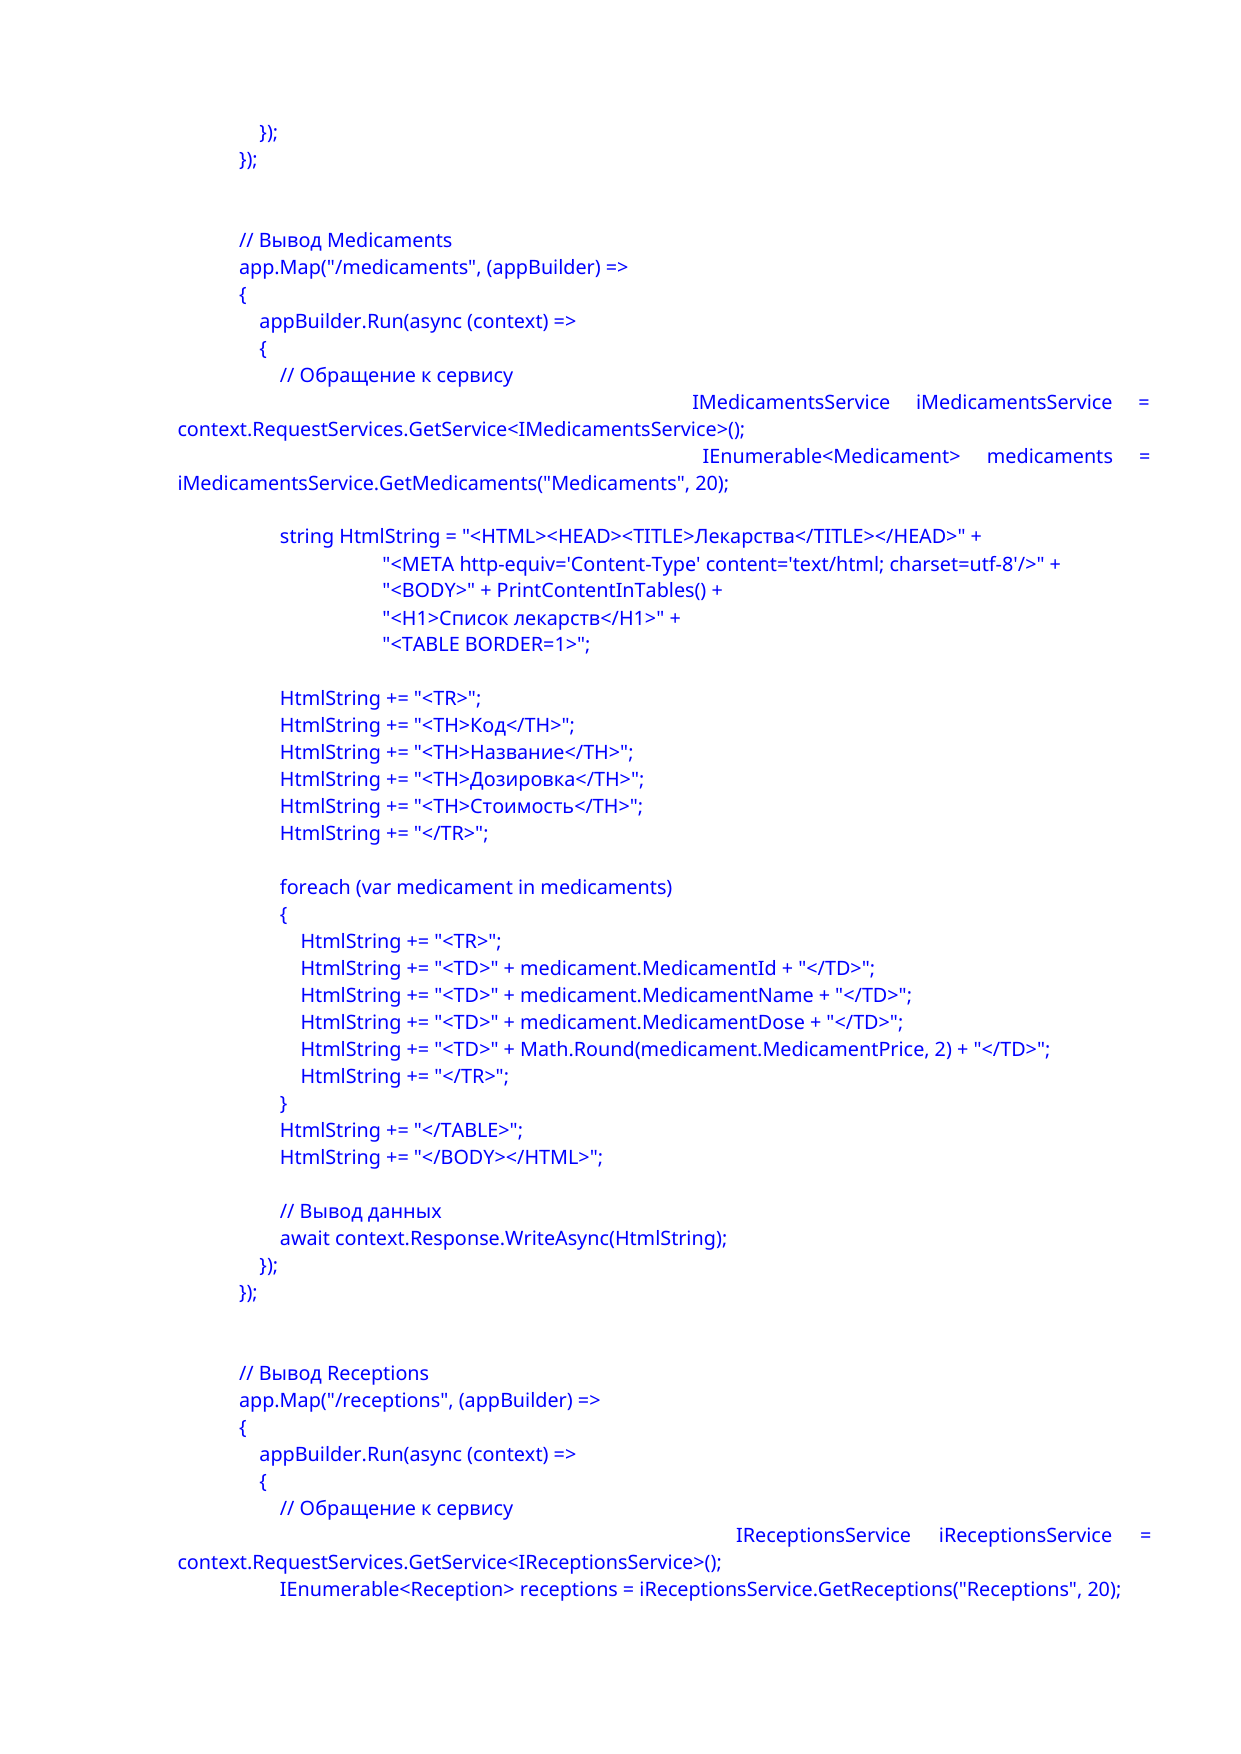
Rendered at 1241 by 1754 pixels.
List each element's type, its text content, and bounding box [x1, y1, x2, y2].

text HtmlString += "<TD>" + medicament.MedicamentId + "</TD>"; [177, 954, 1152, 981]
text // Вывод Medicaments [177, 226, 1152, 253]
text // Обращение к сервису [177, 361, 1152, 388]
text IEnumerable<Reception> receptions = iReceptionsService.GetReceptions("Receptions", 20); [177, 1575, 1152, 1602]
text }); [177, 1278, 1152, 1305]
text appBuilder.Run(async (context) => [177, 307, 1152, 334]
text { [177, 1413, 1152, 1440]
text { [177, 334, 1152, 361]
text } [177, 1089, 1152, 1116]
text foreach (var medicament in medicaments) [177, 873, 1152, 901]
text "<H1>Список лекарств</H1>" + [177, 604, 1152, 631]
text }); [177, 145, 1152, 172]
text "<TABLE BORDER=1>"; [177, 631, 1152, 658]
text appBuilder.Run(async (context) => [177, 1440, 1152, 1467]
text // Вывод данных [177, 1197, 1152, 1224]
text HtmlString += "<TD>" + medicament.MedicamentName + "</TD>"; [177, 981, 1152, 1008]
text HtmlString += "<TD>" + Math.Round(medicament.MedicamentPrice, 2) + "</TD>"; [177, 1035, 1152, 1062]
text }); [177, 1251, 1152, 1278]
text await context.Response.WriteAsync(HtmlString); [177, 1224, 1152, 1251]
text // Обращение к сервису [177, 1494, 1152, 1521]
text HtmlString += "</BODY></HTML>"; [177, 1143, 1152, 1170]
text app.Map("/receptions", (appBuilder) => [177, 1386, 1152, 1413]
text HtmlString += "</TR>"; [177, 819, 1152, 847]
text HtmlString += "</TR>"; [177, 1062, 1152, 1089]
text IReceptionsService iReceptionsService = context.RequestServices.GetService<IReceptionsService>(); [177, 1521, 1152, 1575]
text string HtmlString = "<HTML><HEAD><TITLE>Лекарства</TITLE></HEAD>" + [177, 523, 1152, 550]
text HtmlString += "<TR>"; [177, 927, 1152, 954]
text HtmlString += "<TH>Дозировка</TH>"; [177, 766, 1152, 793]
text HtmlString += "<TR>"; [177, 685, 1152, 712]
text HtmlString += "<TH>Название</TH>"; [177, 739, 1152, 766]
text HtmlString += "<TD>" + medicament.MedicamentDose + "</TD>"; [177, 1008, 1152, 1035]
text app.Map("/medicaments", (appBuilder) => [177, 253, 1152, 280]
text IEnumerable<Medicament> medicaments = iMedicamentsService.GetMedicaments("Medicaments", 20); [177, 442, 1152, 496]
text }); [177, 118, 1152, 145]
text "<BODY>" + PrintContentInTables() + [177, 577, 1152, 604]
text { [177, 1467, 1152, 1494]
text HtmlString += "</TABLE>"; [177, 1116, 1152, 1143]
text { [177, 901, 1152, 927]
text { [177, 280, 1152, 307]
text HtmlString += "<TH>Код</TH>"; [177, 712, 1152, 739]
text "<META http-equiv='Content-Type' content='text/html; charset=utf-8'/>" + [177, 550, 1152, 577]
text IMedicamentsService iMedicamentsService = context.RequestServices.GetService<IMedicamentsService>(); [177, 388, 1152, 442]
text HtmlString += "<TH>Стоимость</TH>"; [177, 793, 1152, 819]
text // Вывод Receptions [177, 1359, 1152, 1386]
